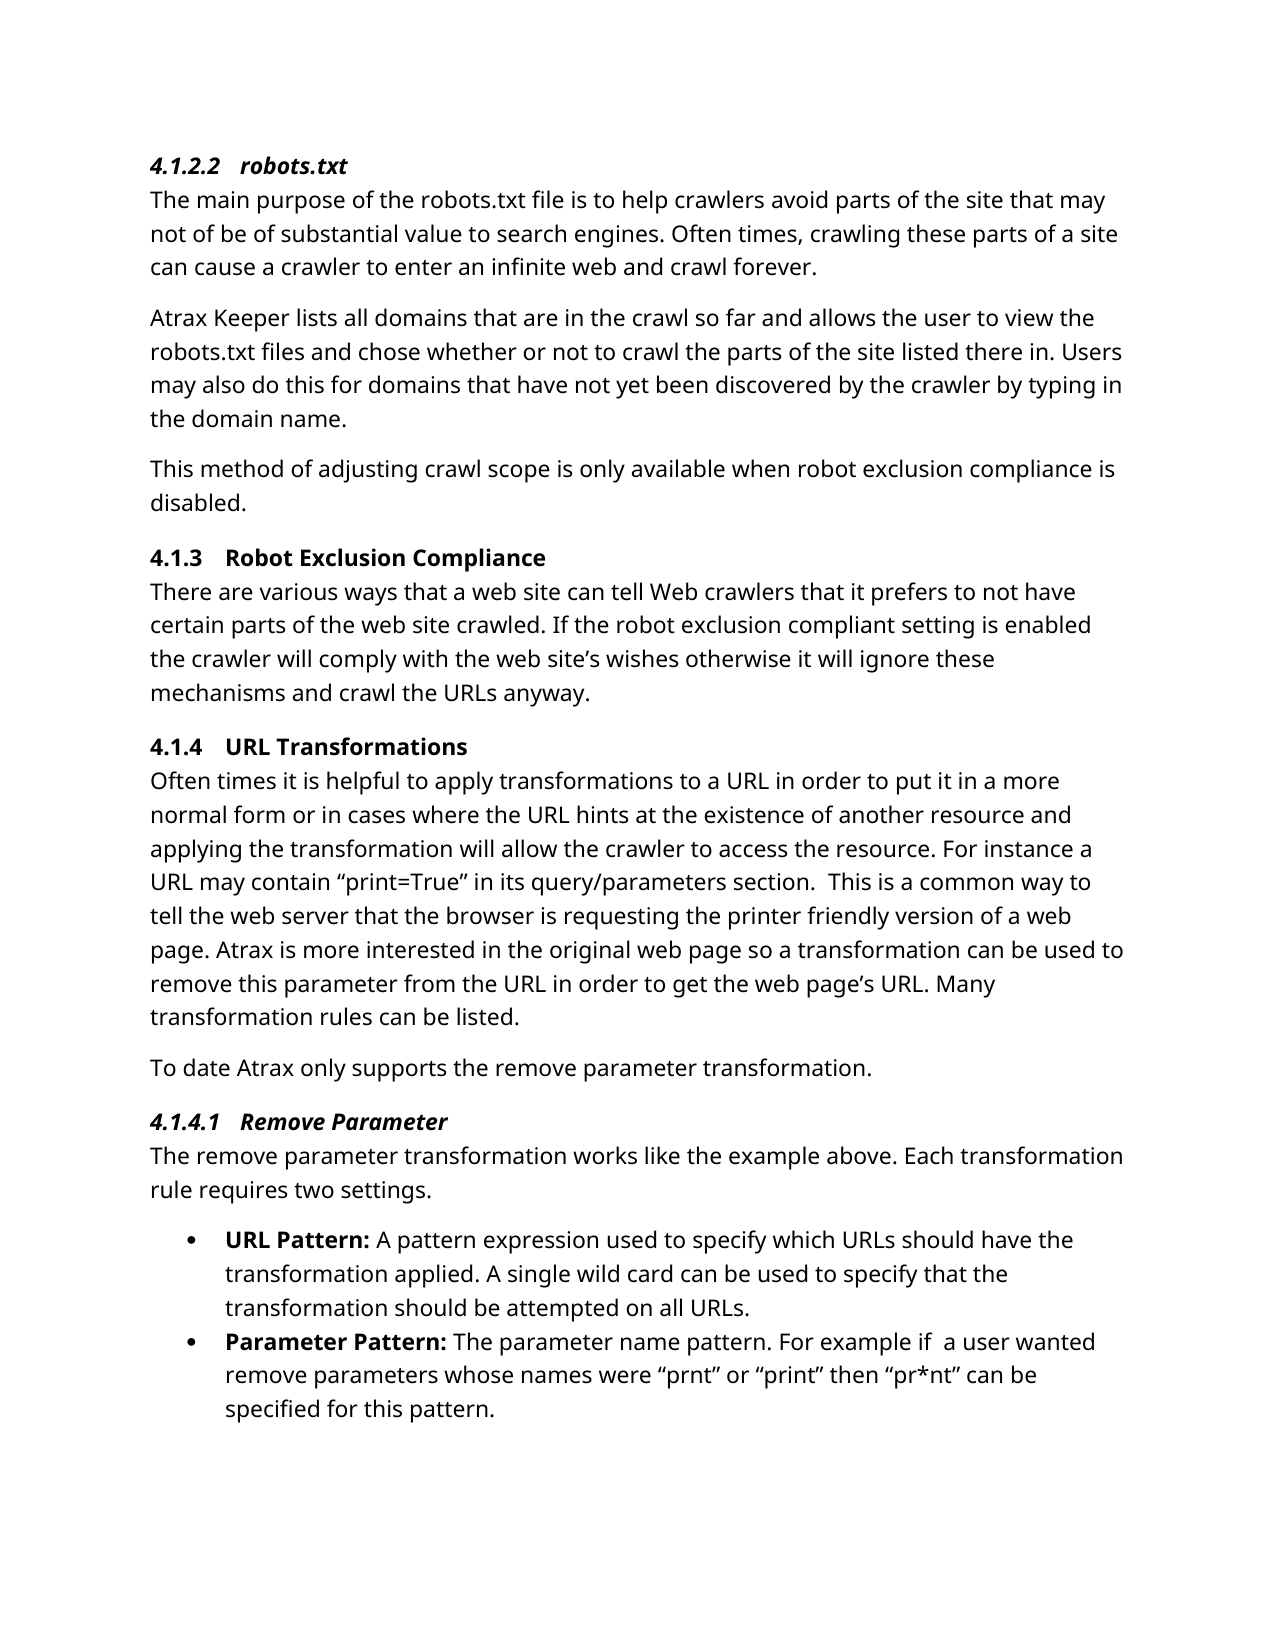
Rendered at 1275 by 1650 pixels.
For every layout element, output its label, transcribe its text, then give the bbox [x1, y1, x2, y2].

subtitle robots.txt [150, 150, 1125, 181]
text Atrax Keeper lists all domains that are in the crawl so far and allows the user to view the robots.txt files and chose whether or not to crawl the parts of the site listed there in. Users may also do this for domains that have not yet been discovered by the crawler by typing in the domain name. [150, 302, 1125, 434]
subtitle URL Transformations [150, 731, 1125, 762]
list URL Pattern: A pattern expression used to specify which URLs should have the transformation applied. A single wild card can be used to specify that the transformation should be attempted on all URLs. [187, 1224, 1125, 1323]
list Parameter Pattern: The parameter name pattern. For example if a user wanted remove parameters whose names were “prnt” or “print” then “pr*nt” can be specified for this pattern. [187, 1325, 1125, 1424]
subtitle Robot Exclusion Compliance [150, 542, 1125, 573]
text The main purpose of the robots.txt file is to help crawlers avoid parts of the site that may not of be of substantial value to search engines. Often times, crawling these parts of a site can cause a crawler to enter an infinite web and crawl forever. [150, 184, 1125, 282]
subtitle Remove Parameter [150, 1106, 1125, 1137]
text Often times it is helpful to apply transformations to a URL in order to put it in a more normal form or in cases where the URL hints at the existence of another resource and applying the transformation will allow the crawler to access the resource. For instance a URL may contain “print=True” in its query/parameters section. This is a common way to tell the web server that the browser is requesting the printer friendly version of a web page. Atrax is more interested in the original web page so a transformation can be used to remove this parameter from the URL in order to get the web page’s URL. Many transformation rules can be listed. [150, 765, 1125, 1032]
text This method of adjusting crawl scope is only available when robot exclusion compliance is disabled. [150, 453, 1125, 518]
text There are various ways that a web site can tell Web crawlers that it prefers to not have certain parts of the web site crawled. If the robot exclusion compliant setting is enabled the crawler will comply with the web site’s wishes otherwise it will ignore these mechanisms and crawl the URLs anyway. [150, 575, 1125, 708]
text The remove parameter transformation works like the example above. Each transformation rule requires two settings. [150, 1140, 1125, 1205]
text To date Atrax only supports the remove parameter transformation. [150, 1052, 1125, 1083]
